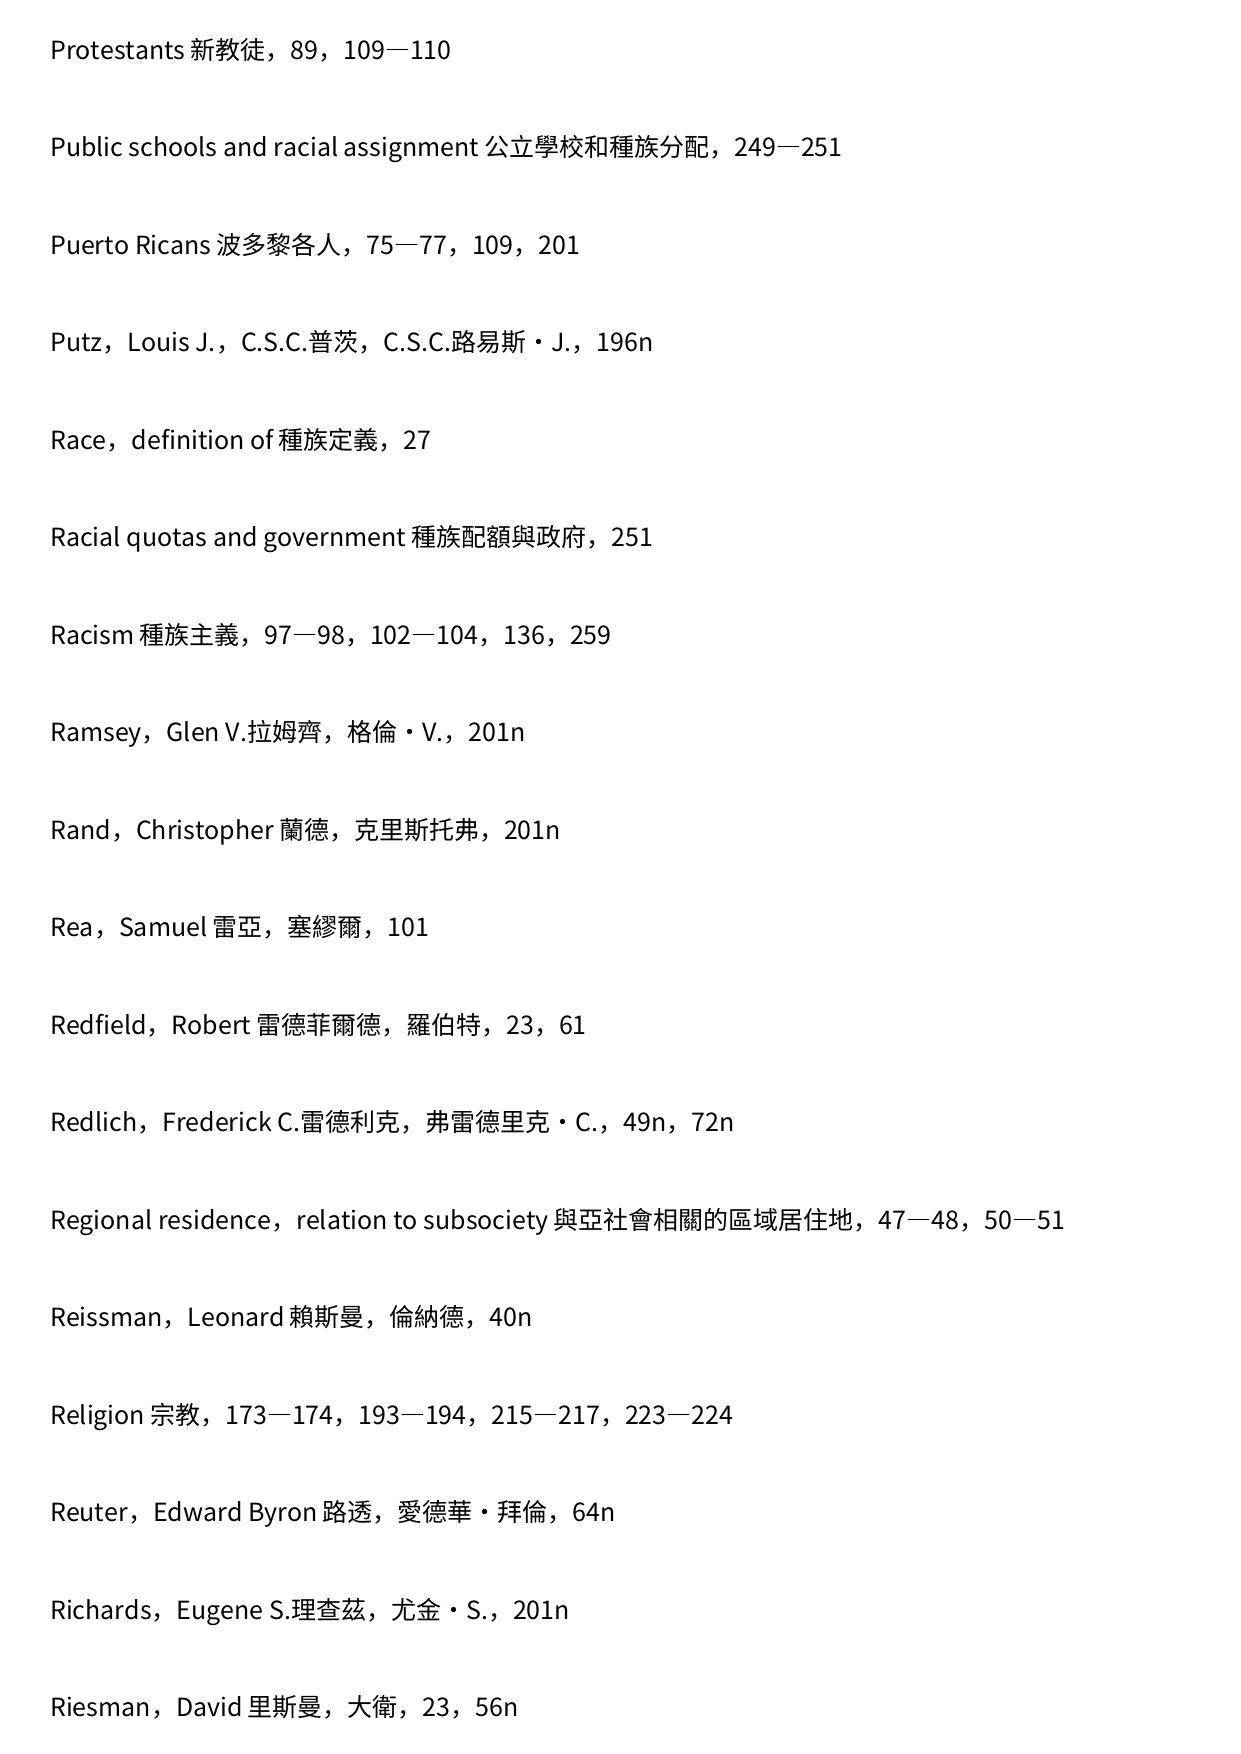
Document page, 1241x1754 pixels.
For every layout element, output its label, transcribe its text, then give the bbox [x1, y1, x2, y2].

text Richards，Eugene S.理查茲，尤金·S.，201n [0, 1576, 1240, 1641]
text Reuter，Edward Byron路透，愛德華·拜倫，64n [0, 1478, 1240, 1543]
text Redfield，Robert雷德菲爾德，羅伯特，23，61 [0, 991, 1240, 1056]
text Reissman，Leonard賴斯曼，倫納德，40n [0, 1283, 1240, 1348]
text Regional residence，relation to subsociety與亞社會相關的區域居住地，47—48，50—51 [0, 1186, 1240, 1251]
text Riesman，David里斯曼，大衛，23，56n [0, 1673, 1240, 1738]
text Religion宗教，173—174，193—194，215—217，223—224 [0, 1381, 1240, 1446]
text Puerto Ricans波多黎各人，75—77，109，201 [0, 211, 1240, 276]
text Redlich，Frederick C.雷德利克，弗雷德里克·C.，49n，72n [0, 1088, 1240, 1153]
text Race，definition of種族定義，27 [0, 406, 1240, 471]
text Ramsey，Glen V.拉姆齊，格倫·V.，201n [0, 698, 1240, 763]
text Racial quotas and government種族配額與政府，251 [0, 503, 1240, 568]
text Putz，Louis J.，C.S.C.普茨，C.S.C.路易斯·J.，196n [0, 308, 1240, 373]
text Rea，Samuel雷亞，塞繆爾，101 [0, 893, 1240, 958]
text Public schools and racial assignment公立學校和種族分配，249—251 [0, 113, 1240, 178]
text Protestants新教徒，89，109—110 [0, 16, 1240, 81]
text Rand，Christopher蘭德，克里斯托弗，201n [0, 796, 1240, 861]
text Racism種族主義，97—98，102—104，136，259 [0, 601, 1240, 666]
